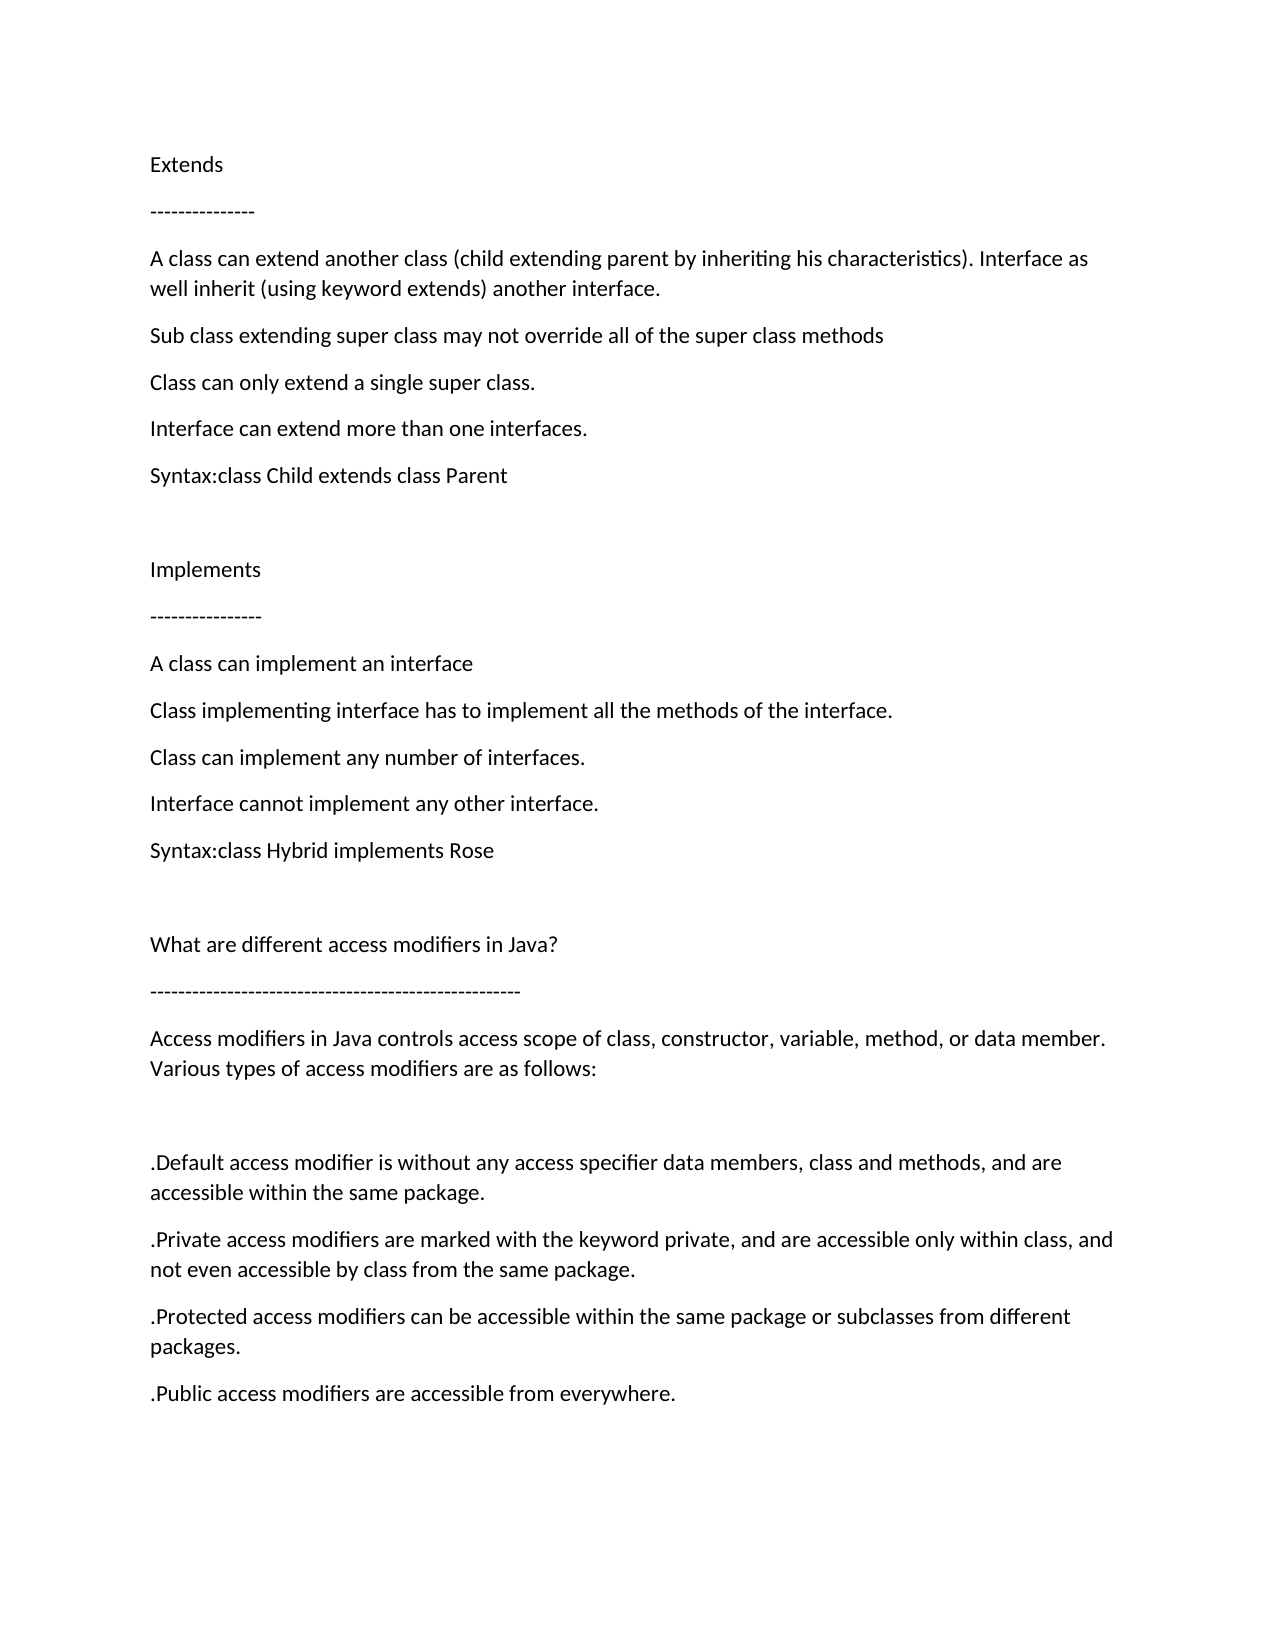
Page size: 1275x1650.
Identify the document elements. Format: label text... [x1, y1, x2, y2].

text Class implementing interface has to implement all the methods of the interface. [150, 696, 1125, 724]
text Syntax:class Hybrid implements Rose [150, 836, 1125, 864]
text Interface can extend more than one interfaces. [150, 414, 1125, 443]
text Sub class extending super class may not override all of the super class methods [150, 321, 1125, 349]
text A class can implement an interface [150, 649, 1125, 677]
text Interface cannot implement any other interface. [150, 789, 1125, 818]
text Access modifiers in Java controls access scope of class, constructor, variable, method, or data member. Various types of access modifiers are as follows: [150, 1024, 1125, 1082]
text ----------------------------------------------------- [150, 977, 1125, 1005]
text .Protected access modifiers can be accessible within the same package or subclasses from different packages. [150, 1302, 1125, 1360]
text A class can extend another class (child extending parent by inheriting his characteristics). Interface as well inherit (using keyword extends) another interface. [150, 244, 1125, 302]
text Extends [150, 150, 1125, 178]
text .Private access modifiers are marked with the keyword private, and are accessible only within class, and not even accessible by class from the same package. [150, 1225, 1125, 1283]
text Implements [150, 555, 1125, 583]
text Syntax:class Child extends class Parent [150, 461, 1125, 489]
text ---------------- [150, 602, 1125, 630]
text Class can only extend a single super class. [150, 368, 1125, 396]
text --------------- [150, 197, 1125, 225]
text .Public access modifiers are accessible from everywhere. [150, 1379, 1125, 1407]
text What are different access modifiers in Java? [150, 930, 1125, 958]
text .Default access modifier is without any access specifier data members, class and methods, and are accessible within the same package. [150, 1148, 1125, 1206]
text Class can implement any number of interfaces. [150, 743, 1125, 771]
